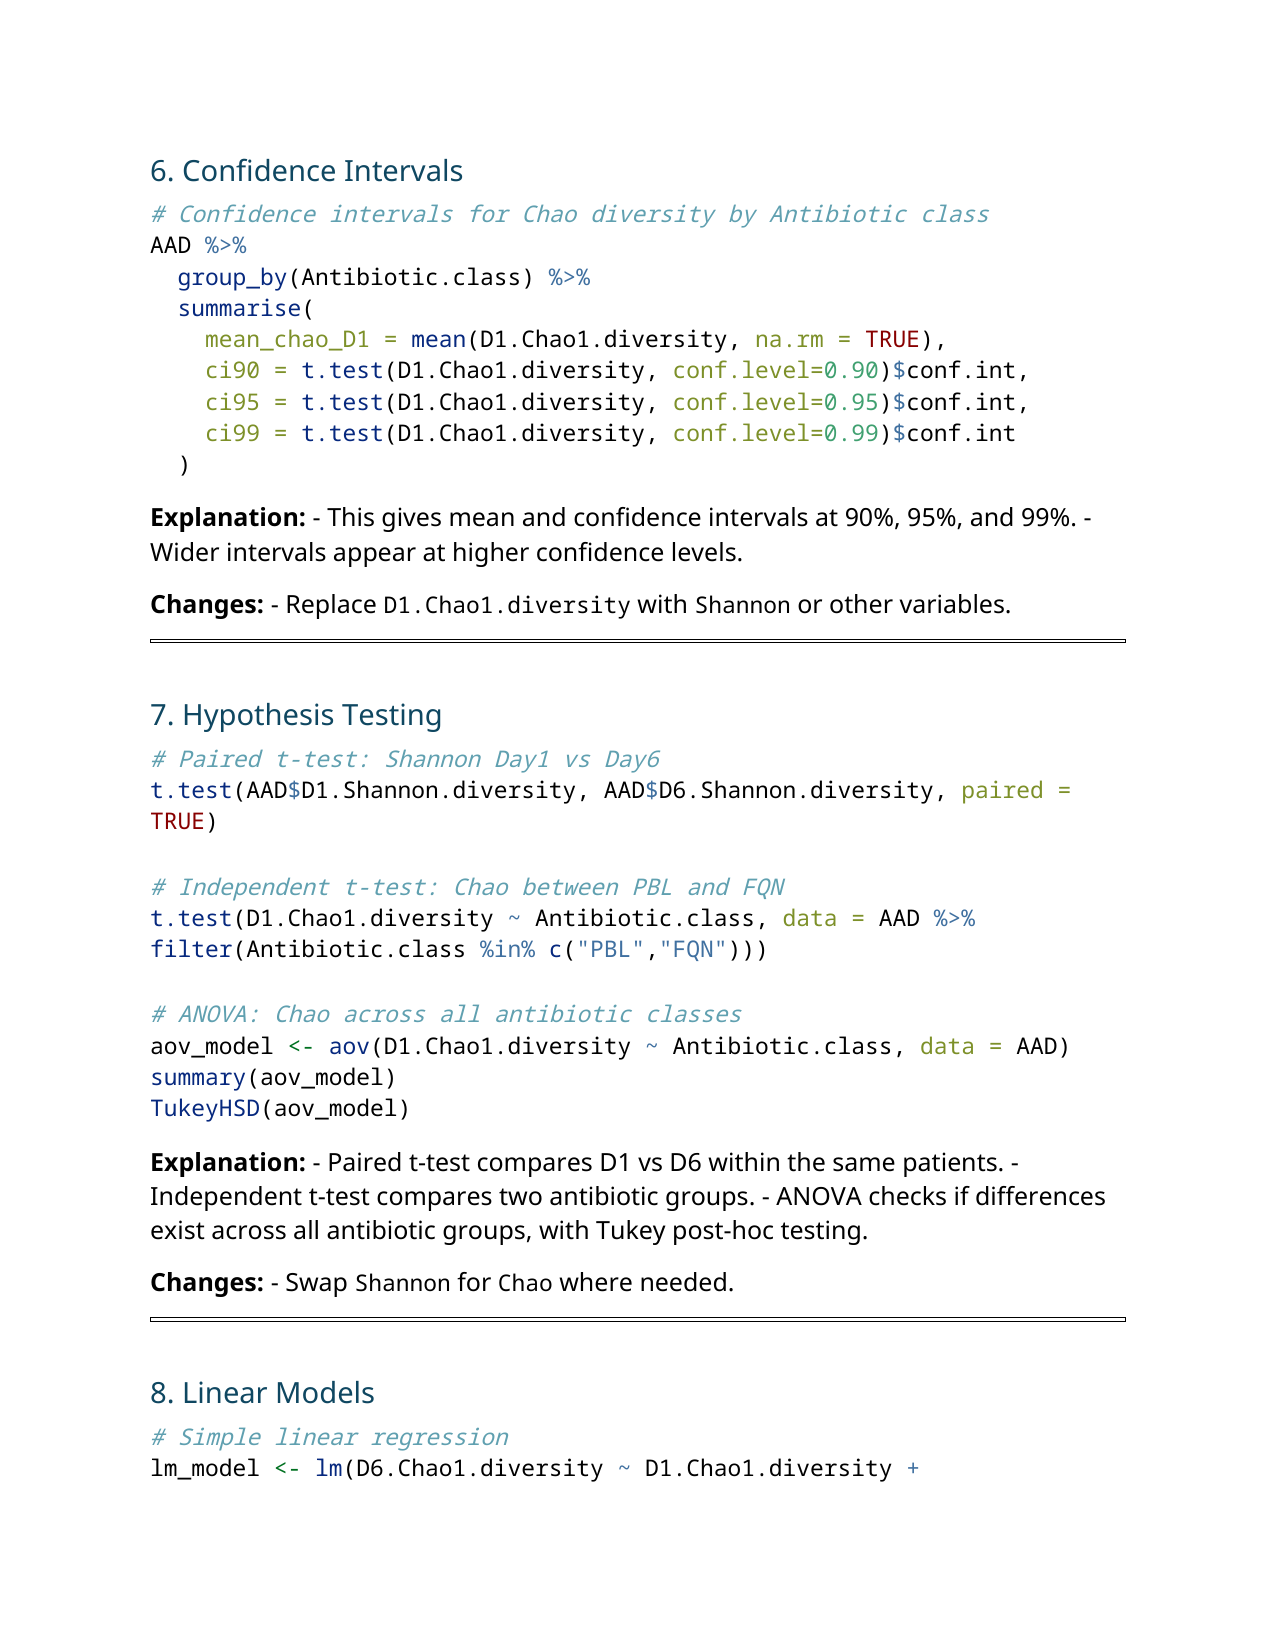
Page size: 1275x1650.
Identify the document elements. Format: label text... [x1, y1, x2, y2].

subtitle 6. Confidence Intervals [150, 150, 1125, 190]
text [150, 1421, 1125, 1483]
text Explanation: - Paired t-test compares D1 vs D6 within the same patients. - Independent t-test compares two antibiotic groups. - ANOVA checks if differences exist across all antibiotic groups, with Tukey post-hoc testing. [150, 1144, 1125, 1246]
text Explanation: - This gives mean and confidence intervals at 90%, 95%, and 99%. - Wider intervals appear at higher confidence levels. [150, 500, 1125, 568]
subtitle 8. Linear Models [150, 1373, 1125, 1412]
text Changes: - Swap Shannon for Chao where needed. [150, 1265, 1125, 1299]
text # Confidence intervals for Chao diversity by Antibiotic class AAD %>% group_by(Antibiotic.class) %>% summarise( mean_chao_D1 = mean(D1.Chao1.diversity, na.rm = TRUE), ci90 = t.test(D1.Chao1.diversity, conf.level=0.90)$conf.int, ci95 = t.test(D1.Chao1.diversity, conf.level=0.95)$conf.int, ci99 = t.test(D1.Chao1.diversity, conf.level=0.99)$conf.int ) [150, 198, 1125, 479]
text # Paired t-test: Shannon Day1 vs Day6 t.test(AAD$D1.Shannon.diversity, AAD$D6.Shannon.diversity, paired = TRUE) # Independent t-test: Chao between PBL and FQN t.test(D1.Chao1.diversity ~ Antibiotic.class, data = AAD %>% filter(Antibiotic.class %in% c("PBL","FQN"))) # ANOVA: Chao across all antibiotic classes aov_model <- aov(D1.Chao1.diversity ~ Antibiotic.class, data = AAD) summary(aov_model) TukeyHSD(aov_model) [150, 743, 1125, 1123]
subtitle 7. Hypothesis Testing [150, 695, 1125, 734]
text Changes: - Replace D1.Chao1.diversity with Shannon or other variables. [150, 587, 1125, 621]
